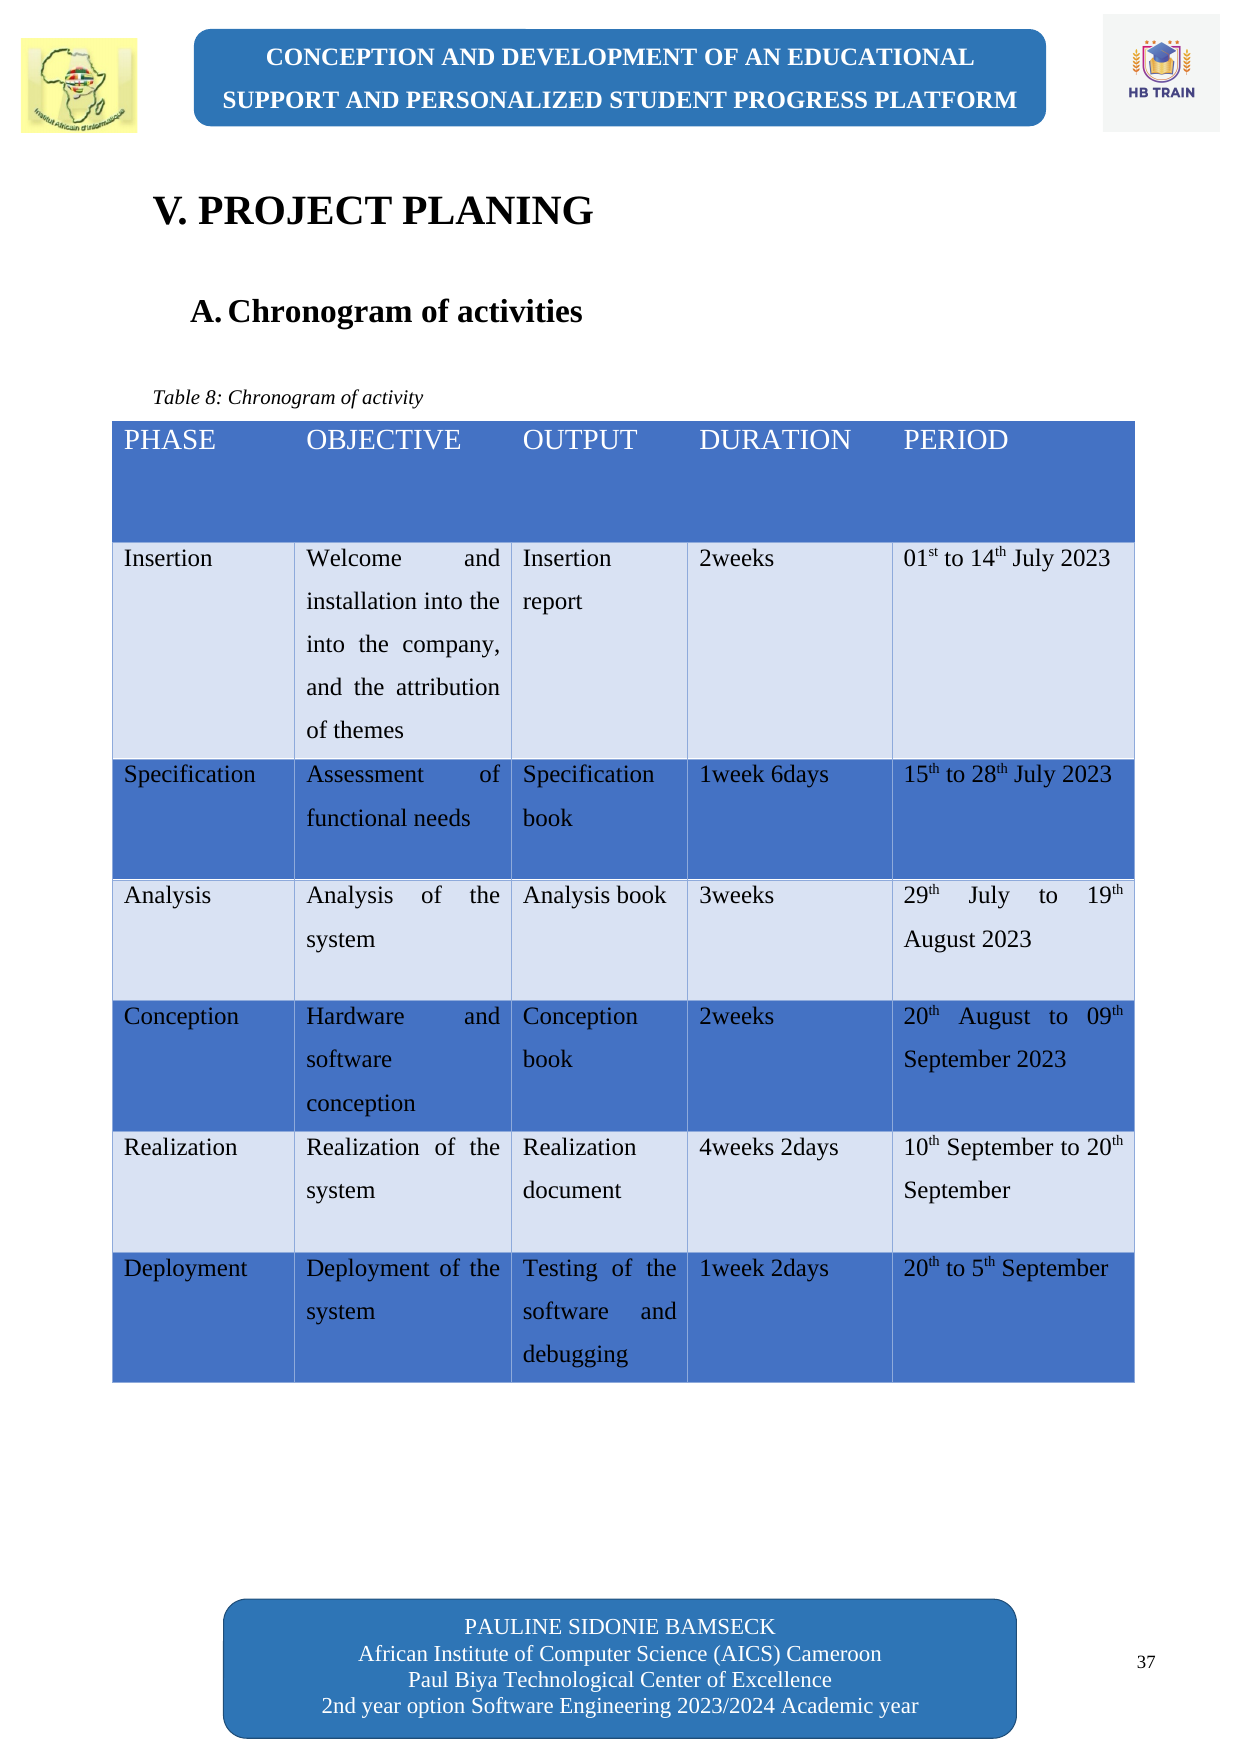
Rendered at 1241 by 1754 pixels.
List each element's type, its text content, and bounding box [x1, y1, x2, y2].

subtitle PROJECT PLANING [152, 185, 1088, 233]
table_cell Realization of the system [295, 1132, 511, 1252]
table_cell Specification [113, 760, 294, 879]
table_cell Specification book [512, 760, 687, 879]
table_cell Analysis of the system [295, 881, 511, 1000]
table_header OUTPUT [512, 422, 687, 542]
table_header PHASE [113, 422, 294, 542]
table_cell 1week 2days [688, 1253, 892, 1382]
table_cell Realization [113, 1132, 294, 1252]
table_cell Conception book [512, 1001, 687, 1131]
subtitle Chronogram of activities [190, 292, 1088, 330]
table_cell Testing of the software and debugging [512, 1253, 687, 1382]
table_header DURATION [688, 422, 892, 542]
table_cell Deployment of the system [295, 1253, 511, 1382]
table_cell 29th July to 19th August 2023 [893, 881, 1134, 1000]
table_cell 15th to 28th July 2023 [893, 760, 1134, 879]
table_cell Hardware and software conception [295, 1001, 511, 1131]
picture [20, 38, 138, 133]
table_header PERIOD [893, 422, 1134, 542]
table_cell 01st to 14th July 2023 [893, 543, 1134, 758]
table_cell Welcome and installation into the into the company, and the attribution of themes [295, 543, 511, 758]
table_cell Insertion [113, 543, 294, 758]
table_cell Deployment [113, 1253, 294, 1382]
table_cell Analysis book [512, 881, 687, 1000]
picture [1102, 14, 1220, 132]
table_cell 1week 6days [688, 760, 892, 879]
table_cell 3weeks [688, 881, 892, 1000]
table_cell 20th August to 09th September 2023 [893, 1001, 1134, 1131]
table_cell Realization document [512, 1132, 687, 1252]
table_cell Conception [113, 1001, 294, 1131]
table_cell 10th September to 20th September [893, 1132, 1134, 1252]
table_cell 2weeks [688, 1001, 892, 1131]
table_header OBJECTIVE [295, 422, 511, 542]
table_cell 20th to 5th September [893, 1253, 1134, 1382]
table_cell 2weeks [688, 543, 892, 758]
table_cell Assessment of functional needs [295, 760, 511, 879]
table_cell 4weeks 2days [688, 1132, 892, 1252]
table_cell Analysis [113, 881, 294, 1000]
table_cell Insertion report [512, 543, 687, 758]
